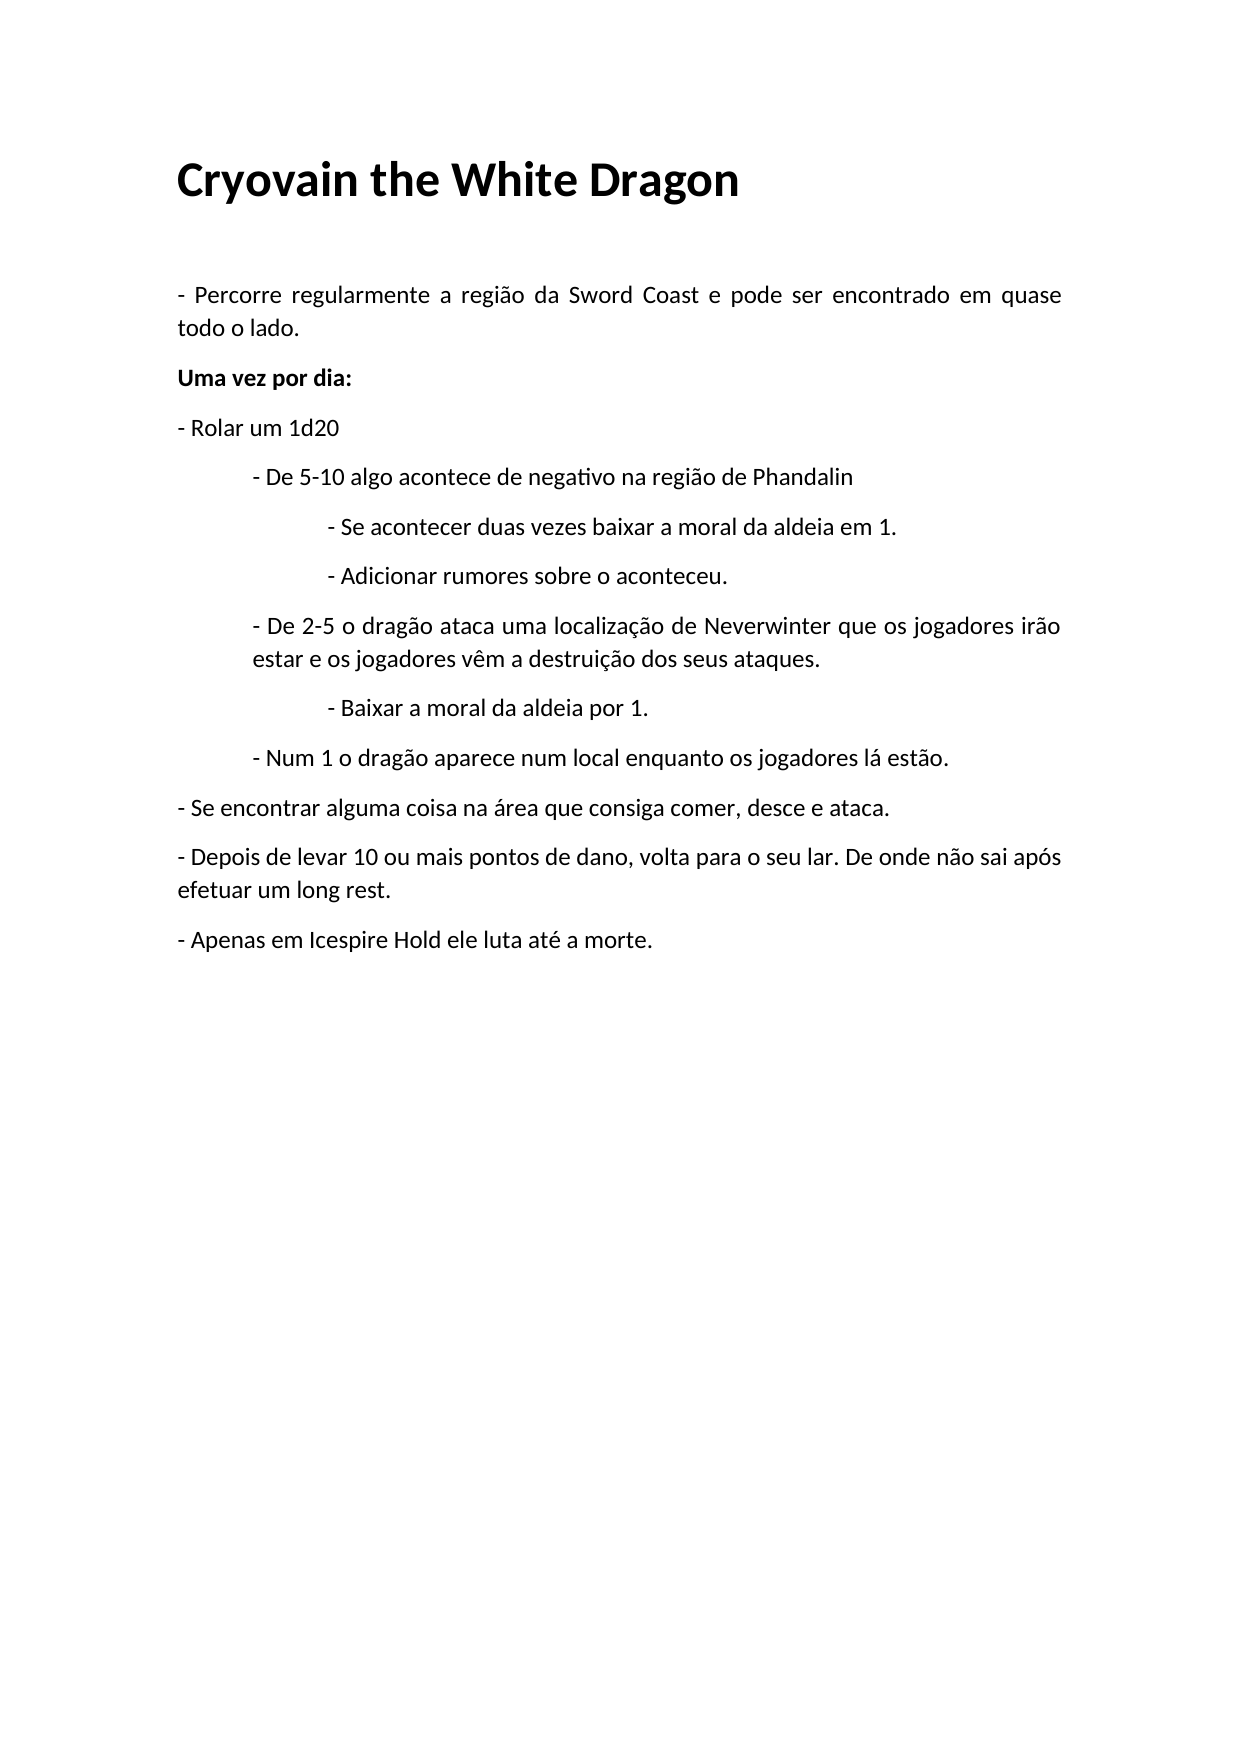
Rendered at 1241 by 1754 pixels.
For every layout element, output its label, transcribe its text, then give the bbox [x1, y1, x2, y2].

text - Se acontecer duas vezes baixar a moral da aldeia em 1. [252, 511, 1063, 541]
text - Se encontrar alguma coisa na área que consiga comer, desce e ataca. [177, 792, 1063, 822]
text - Rolar um 1d20 [177, 412, 1063, 442]
text - Apenas em Icespire Hold ele luta até a morte. [177, 924, 1063, 954]
text - De 2-5 o dragão ataca uma localização de Neverwinter que os jogadores irão estar e os jogadores vêm a destruição dos seus ataques. [252, 610, 1063, 673]
text - Adicionar rumores sobre o aconteceu. [252, 561, 1063, 591]
text - Depois de levar 10 ou mais pontos de dano, volta para o seu lar. De onde não sai após efetuar um long rest. [177, 841, 1063, 905]
text - Num 1 o dragão aparece num local enquanto os jogadores lá estão. [252, 742, 1063, 773]
text - Baixar a moral da aldeia por 1. [252, 693, 1063, 723]
text Uma vez por dia: [177, 362, 1063, 393]
text - Percorre regularmente a região da Sword Coast e pode ser encontrado em quase todo o lado. [177, 280, 1063, 343]
text Cryovain the White Dragon [177, 148, 1063, 209]
text - De 5-10 algo acontece de negativo na região de Phandalin [252, 461, 1063, 492]
